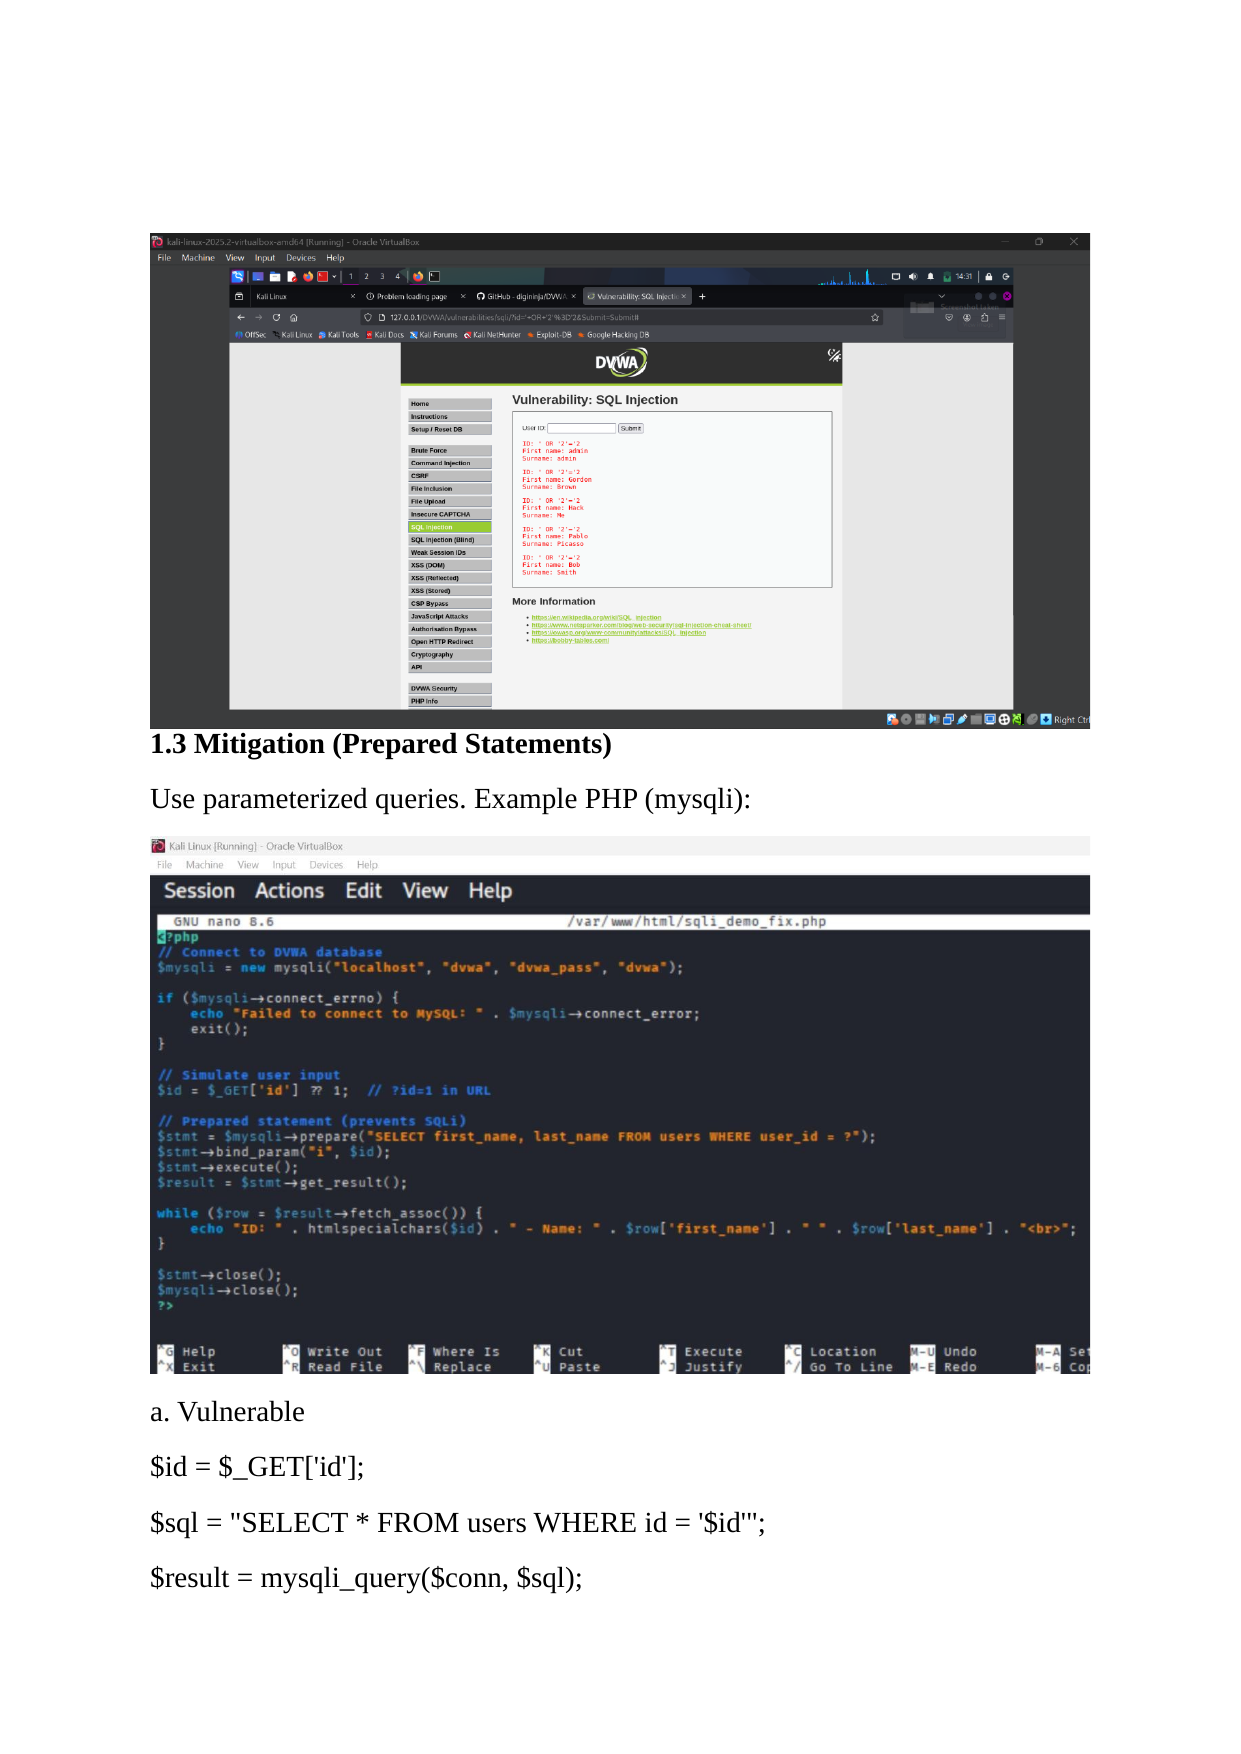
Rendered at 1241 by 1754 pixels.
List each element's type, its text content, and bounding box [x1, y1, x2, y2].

text $id = $_GET['id']; [150, 1449, 1090, 1483]
text 1.3 Mitigation (Prepared Statements) [150, 726, 1090, 759]
text a. Vulnerable [150, 1394, 1090, 1428]
text $sql = "SELECT * FROM users WHERE id = '$id'"; [150, 1505, 1090, 1538]
text Use parameterized queries. Example PHP (mysqli): [150, 781, 1090, 815]
picture [150, 836, 1091, 1374]
text $result = mysqli_query($conn, $sql); [150, 1560, 1090, 1593]
picture [150, 233, 1091, 729]
